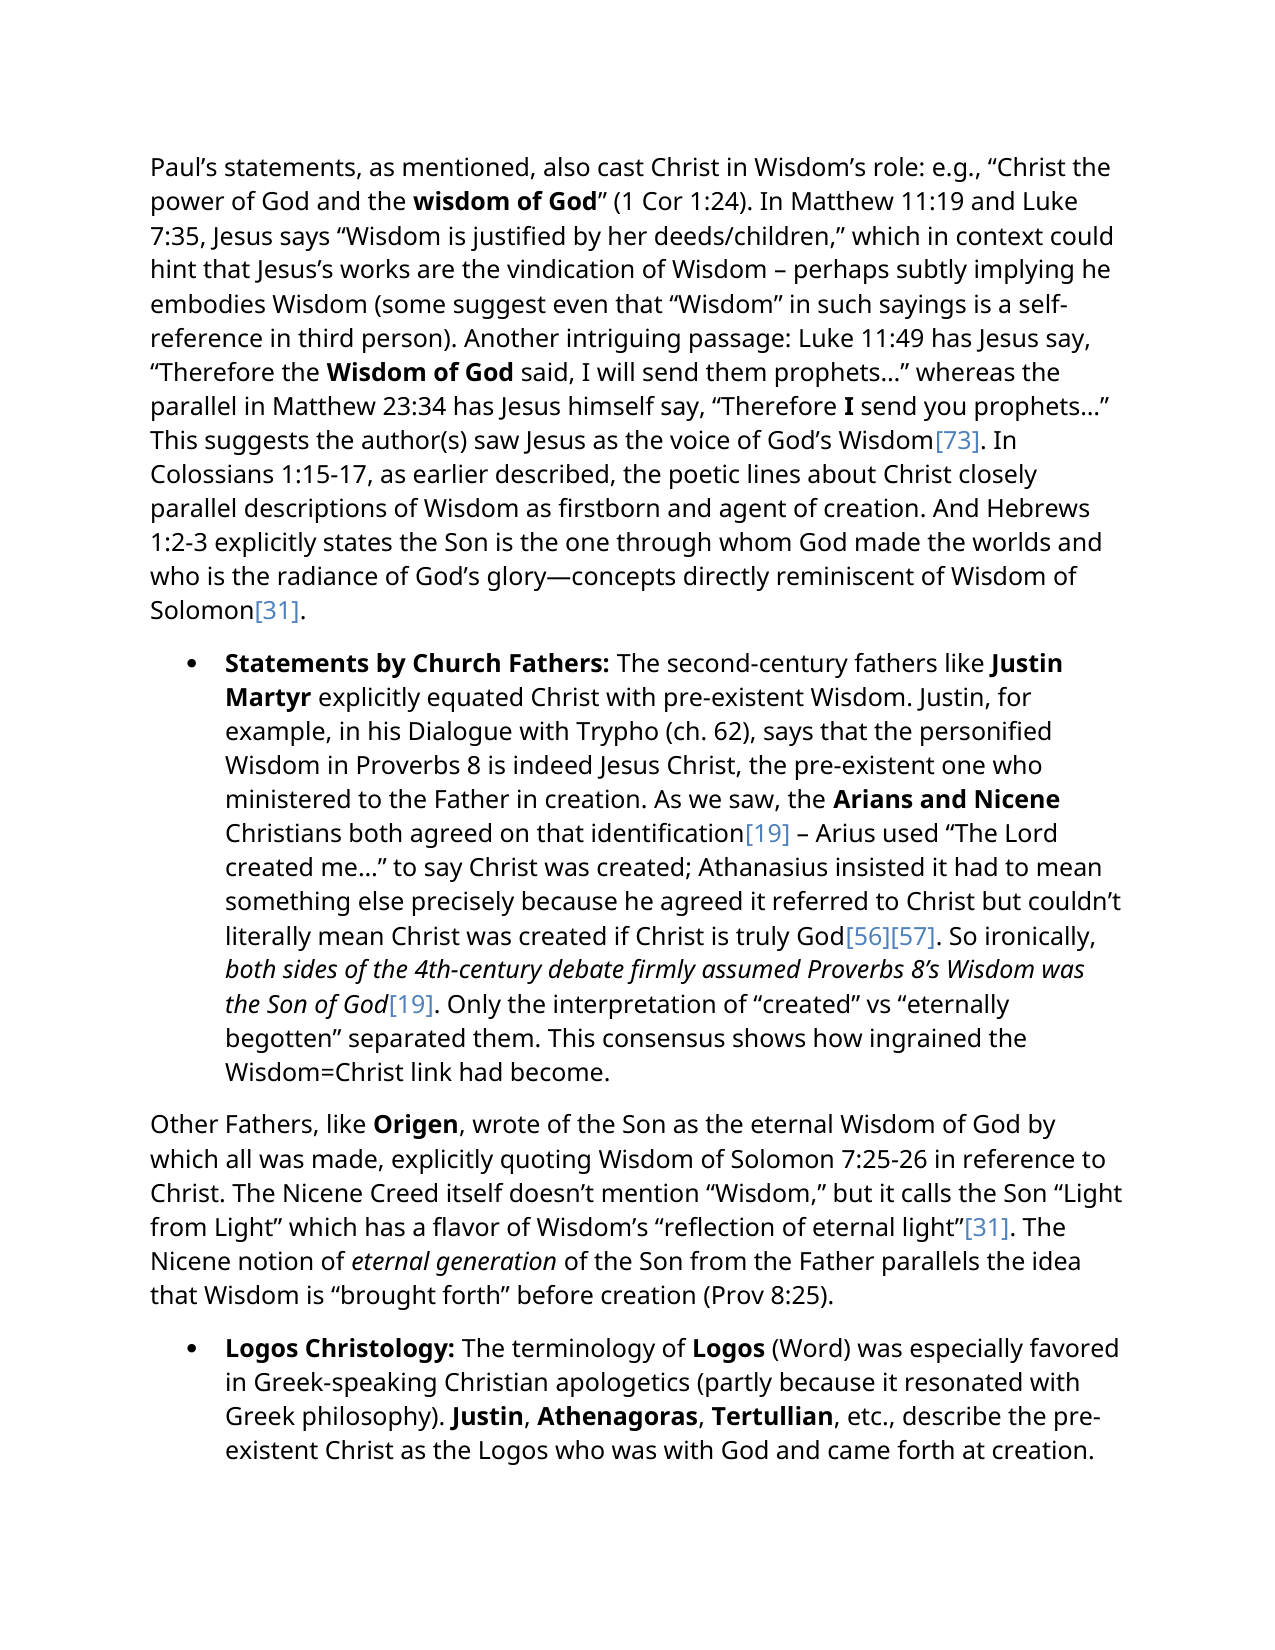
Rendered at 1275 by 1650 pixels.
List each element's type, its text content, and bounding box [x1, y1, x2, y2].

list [187, 1330, 1125, 1467]
text Other Fathers, like Origen, wrote of the Son as the eternal Wisdom of God by which all was made, explicitly quoting Wisdom of Solomon 7:25-26 in reference to Christ. The Nicene Creed itself doesn’t mention “Wisdom,” but it calls the Son “Light from Light” which has a flavor of Wisdom’s “reflection of eternal light”[31]. The Nicene notion of eternal generation of the Son from the Father parallels the idea that Wisdom is “brought forth” before creation (Prov 8:25). [150, 1107, 1125, 1312]
list Statements by Church Fathers: The second-century fathers like Justin Martyr explicitly equated Christ with pre-existent Wisdom. Justin, for example, in his Dialogue with Trypho (ch. 62), says that the personified Wisdom in Proverbs 8 is indeed Jesus Christ, the pre-existent one who ministered to the Father in creation. As we saw, the Arians and Nicene Christians both agreed on that identification[19] – Arius used “The Lord created me…” to say Christ was created; Athanasius insisted it had to mean something else precisely because he agreed it referred to Christ but couldn’t literally mean Christ was created if Christ is truly God[56][57]. So ironically, both sides of the 4th-century debate firmly assumed Proverbs 8’s Wisdom was the Son of God[19]. Only the interpretation of “created” vs “eternally begotten” separated them. This consensus shows how ingrained the Wisdom=Christ link had become. [187, 646, 1125, 1088]
text Paul’s statements, as mentioned, also cast Christ in Wisdom’s role: e.g., “Christ the power of God and the wisdom of God” (1 Cor 1:24). In Matthew 11:19 and Luke 7:35, Jesus says “Wisdom is justified by her deeds/children,” which in context could hint that Jesus’s works are the vindication of Wisdom – perhaps subtly implying he embodies Wisdom (some suggest even that “Wisdom” in such sayings is a self-reference in third person). Another intriguing passage: Luke 11:49 has Jesus say, “Therefore the Wisdom of God said, I will send them prophets…” whereas the parallel in Matthew 23:34 has Jesus himself say, “Therefore I send you prophets…” This suggests the author(s) saw Jesus as the voice of God’s Wisdom[73]. In Colossians 1:15-17, as earlier described, the poetic lines about Christ closely parallel descriptions of Wisdom as firstborn and agent of creation. And Hebrews 1:2-3 explicitly states the Son is the one through whom God made the worlds and who is the radiance of God’s glory—concepts directly reminiscent of Wisdom of Solomon[31]. [150, 150, 1125, 627]
